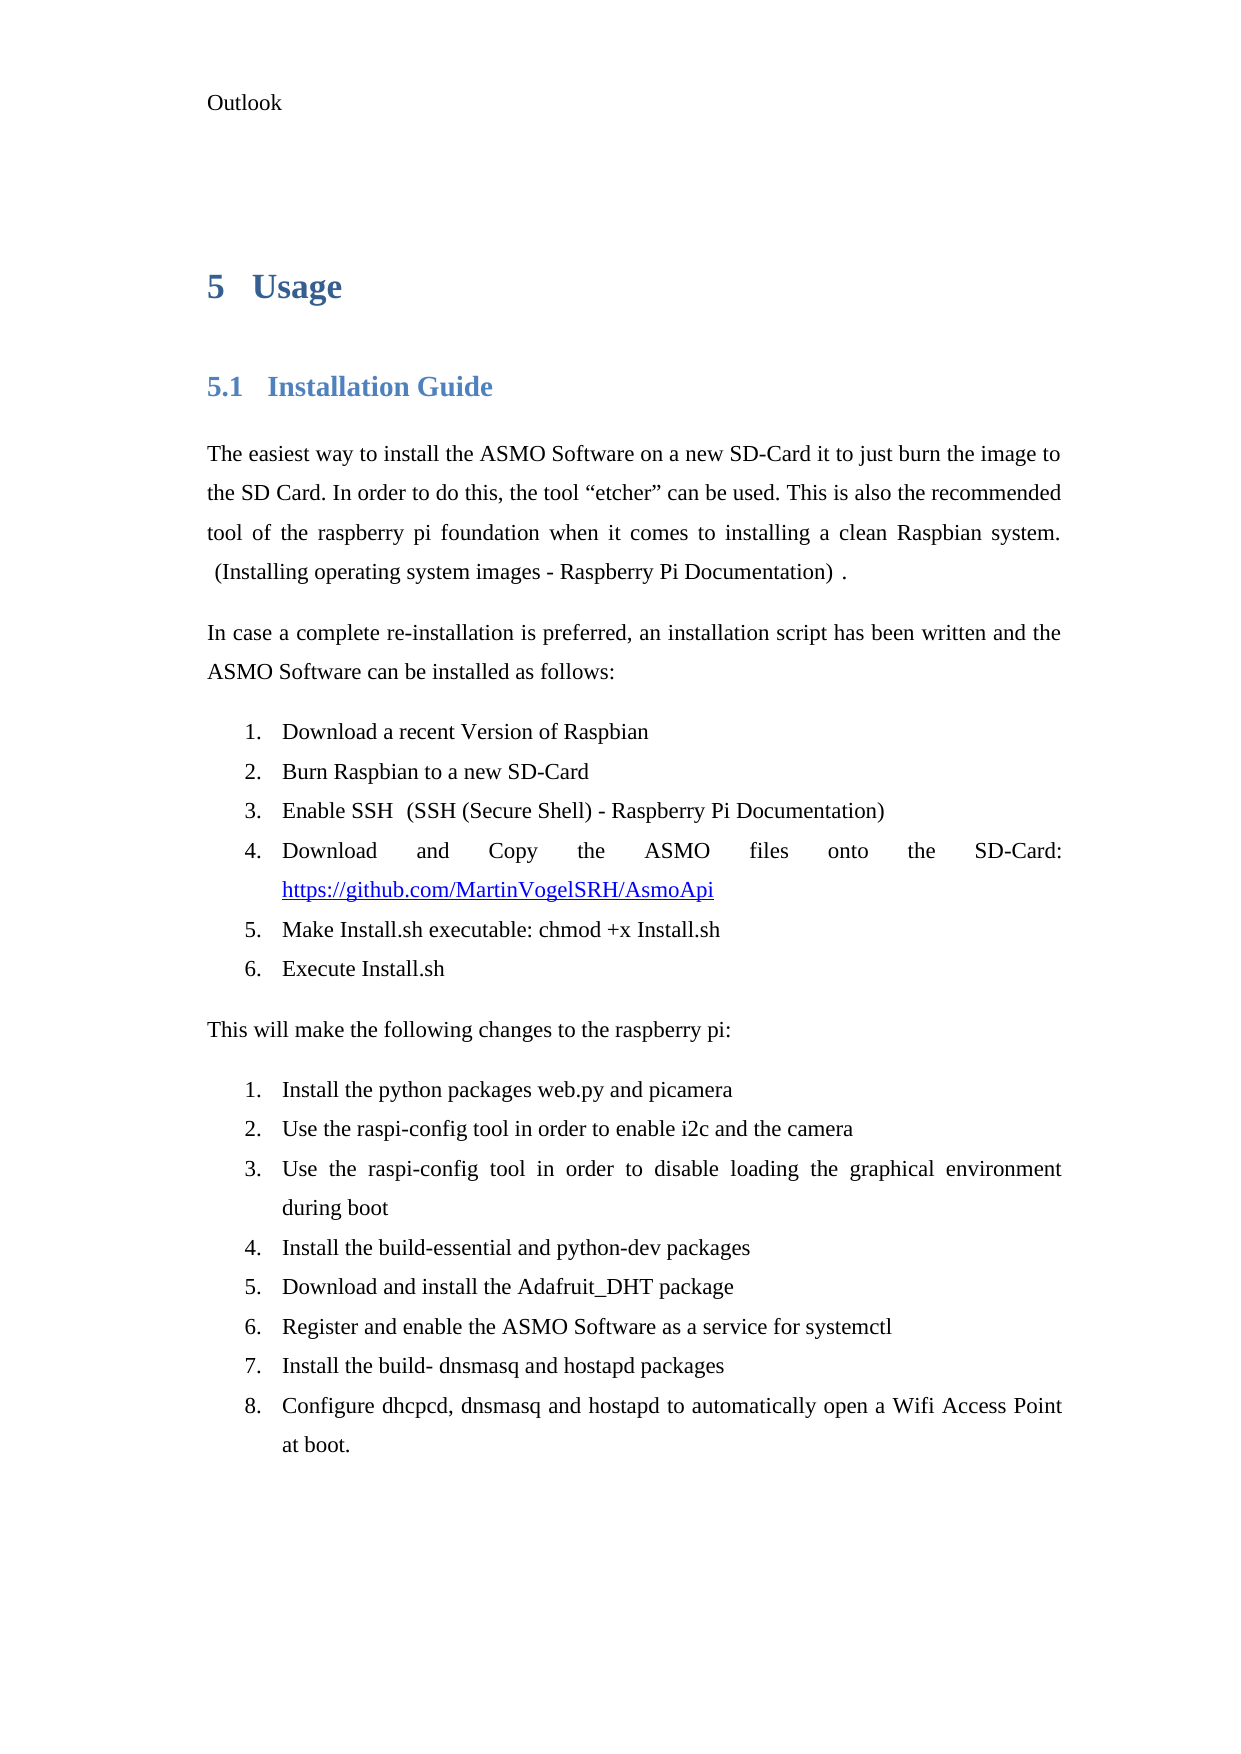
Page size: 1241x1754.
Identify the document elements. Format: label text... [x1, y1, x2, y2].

list Burn Raspbian to a new SD-Card [244, 758, 1063, 784]
list Configure dhcpcd, dnsmasq and hostapd to automatically open a Wifi Access Point at boot. [244, 1392, 1063, 1458]
list Enable SSH [244, 797, 1063, 824]
list Register and enable the ASMO Software as a service for systemctl [244, 1313, 1063, 1339]
list Download and Copy the ASMO files onto the SD-Card: https://github.com/MartinVogelSRH/AsmoApi [244, 837, 1063, 903]
list Use the raspi-config tool in order to enable i2c and the camera [244, 1115, 1063, 1142]
list Download a recent Version of Raspbian [244, 718, 1063, 745]
subtitle Usage [207, 266, 1063, 307]
text The easiest way to install the ASMO Software on a new SD-Card it to just burn the image to the SD Card. In order to do this, the tool “etcher” can be used. This is also the recommended tool of the raspberry pi foundation when it comes to installing a clean Raspbian system. . [207, 440, 1063, 585]
list Install the build- dnsmasq and hostapd packages [244, 1352, 1063, 1379]
list Execute Install.sh [244, 955, 1063, 982]
list Make Install.sh executable: chmod +x Install.sh [244, 916, 1063, 942]
subtitle Installation Guide [207, 369, 1063, 402]
list Download and install the Adafruit_DHT package [244, 1273, 1063, 1300]
list Use the raspi-config tool in order to disable loading the graphical environment during boot [244, 1155, 1063, 1221]
text In case a complete re-installation is preferred, an installation script has been written and the ASMO Software can be installed as follows: [207, 619, 1063, 684]
list Install the python packages web.py and picamera [244, 1076, 1063, 1102]
text This will make the following changes to the raspberry pi: [207, 1016, 1063, 1042]
list Install the build-essential and python-dev packages [244, 1234, 1063, 1260]
